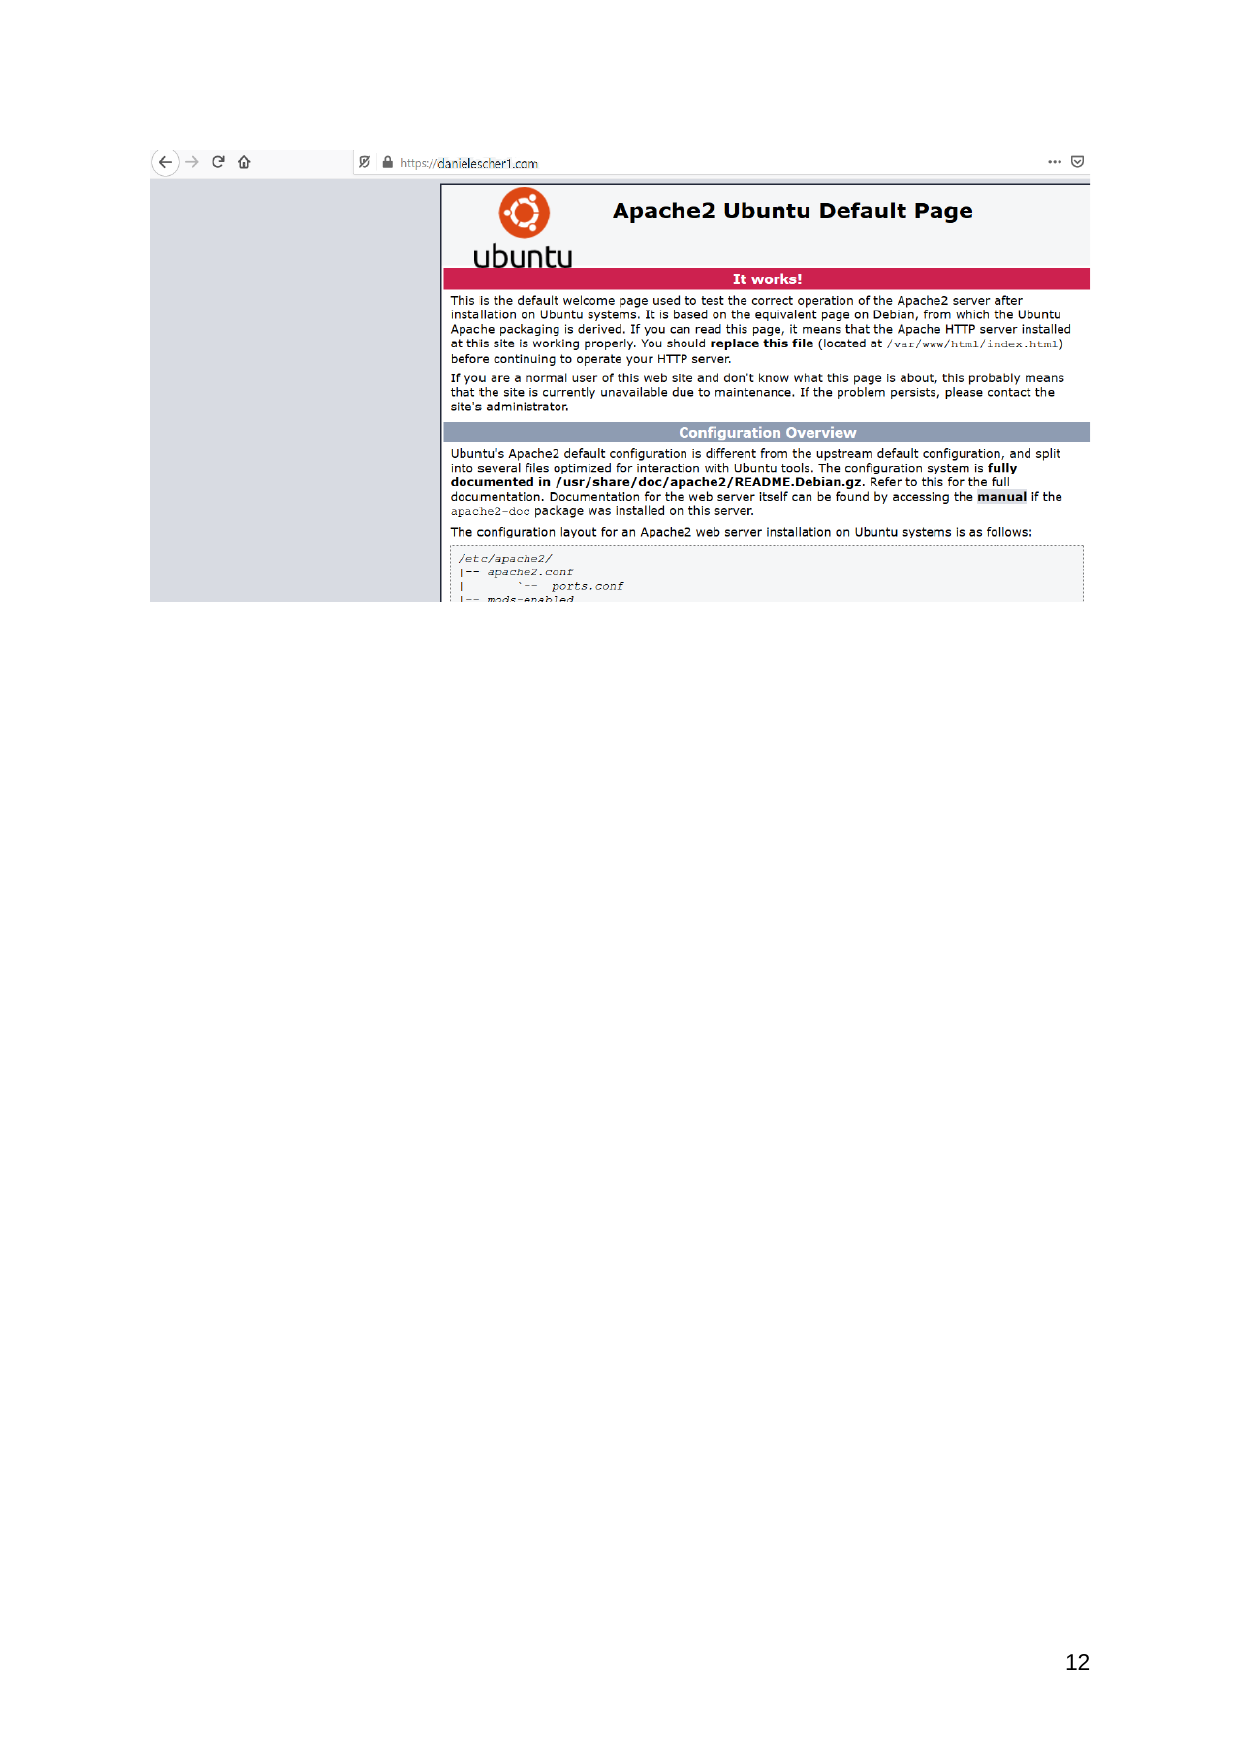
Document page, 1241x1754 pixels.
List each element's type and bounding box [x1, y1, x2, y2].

picture [150, 150, 1091, 602]
